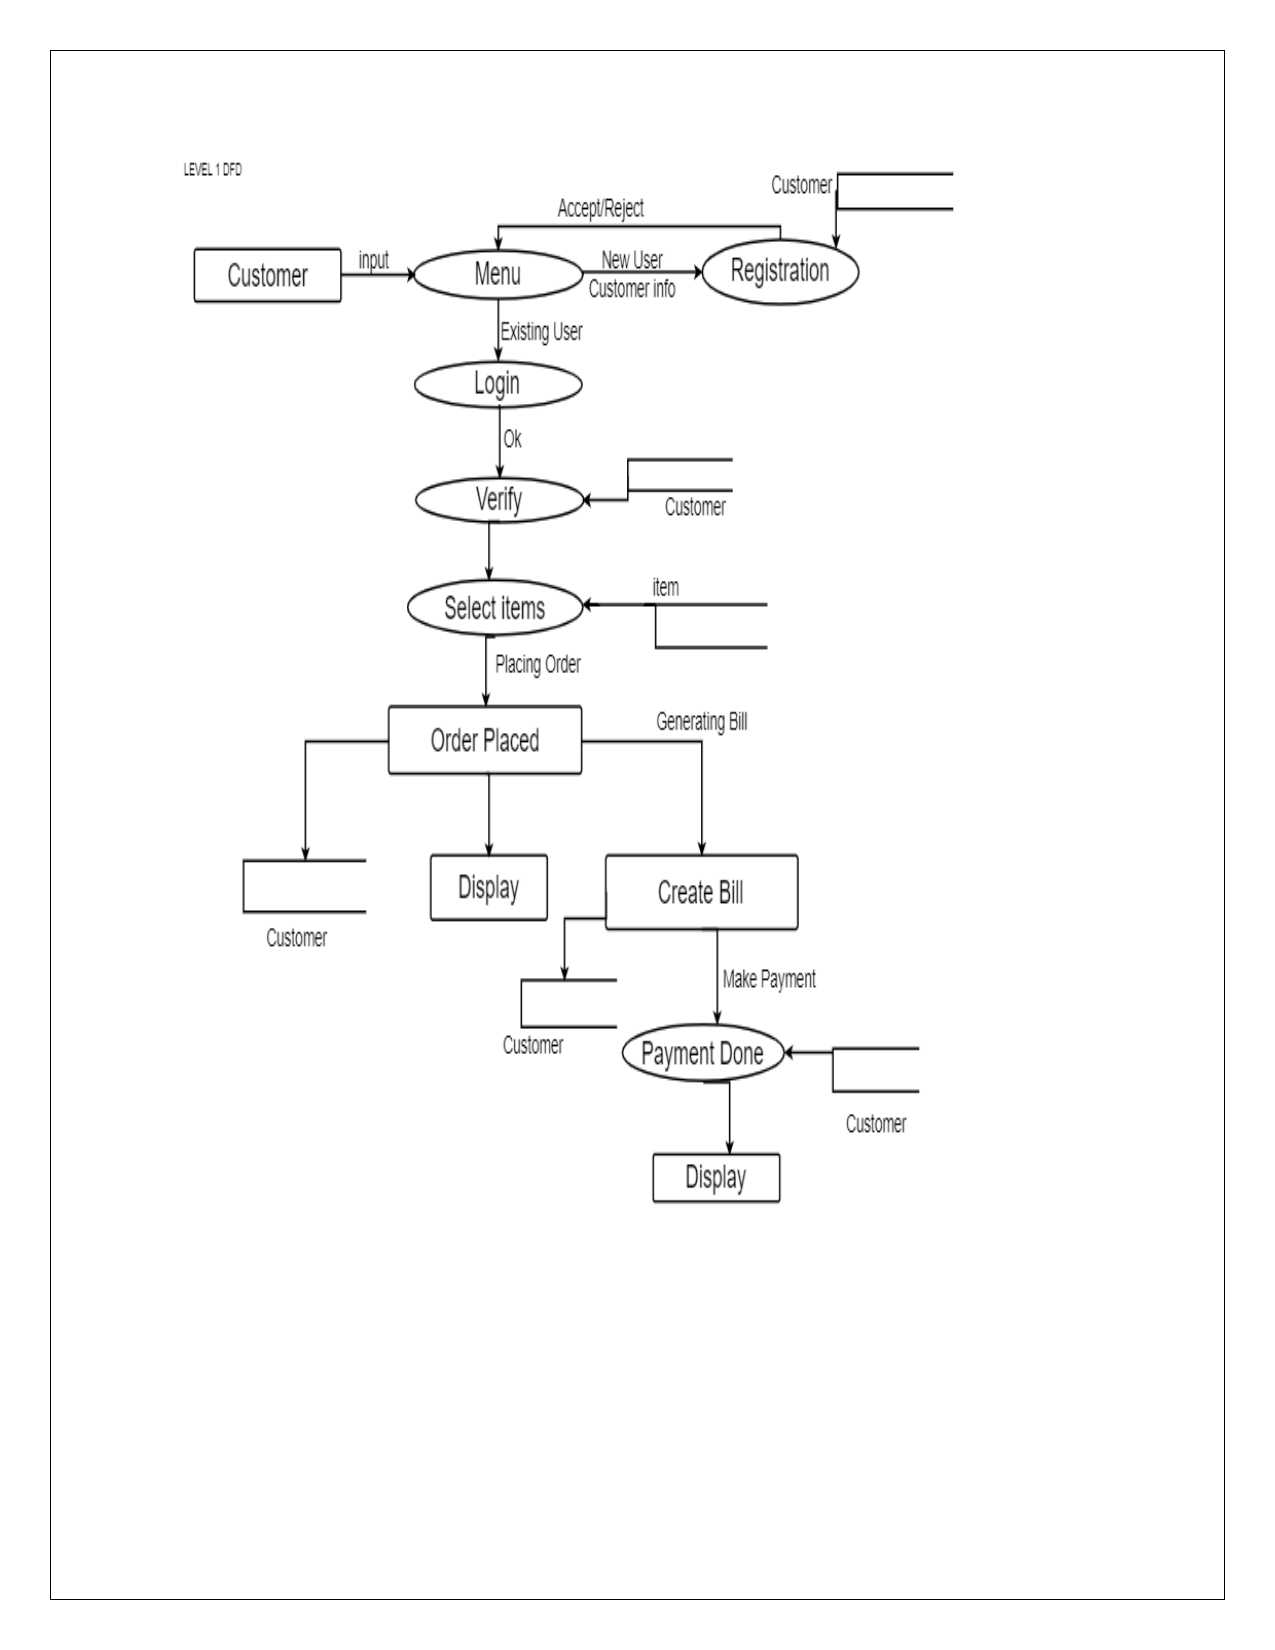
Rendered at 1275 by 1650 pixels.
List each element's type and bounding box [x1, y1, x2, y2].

picture [150, 150, 989, 1265]
